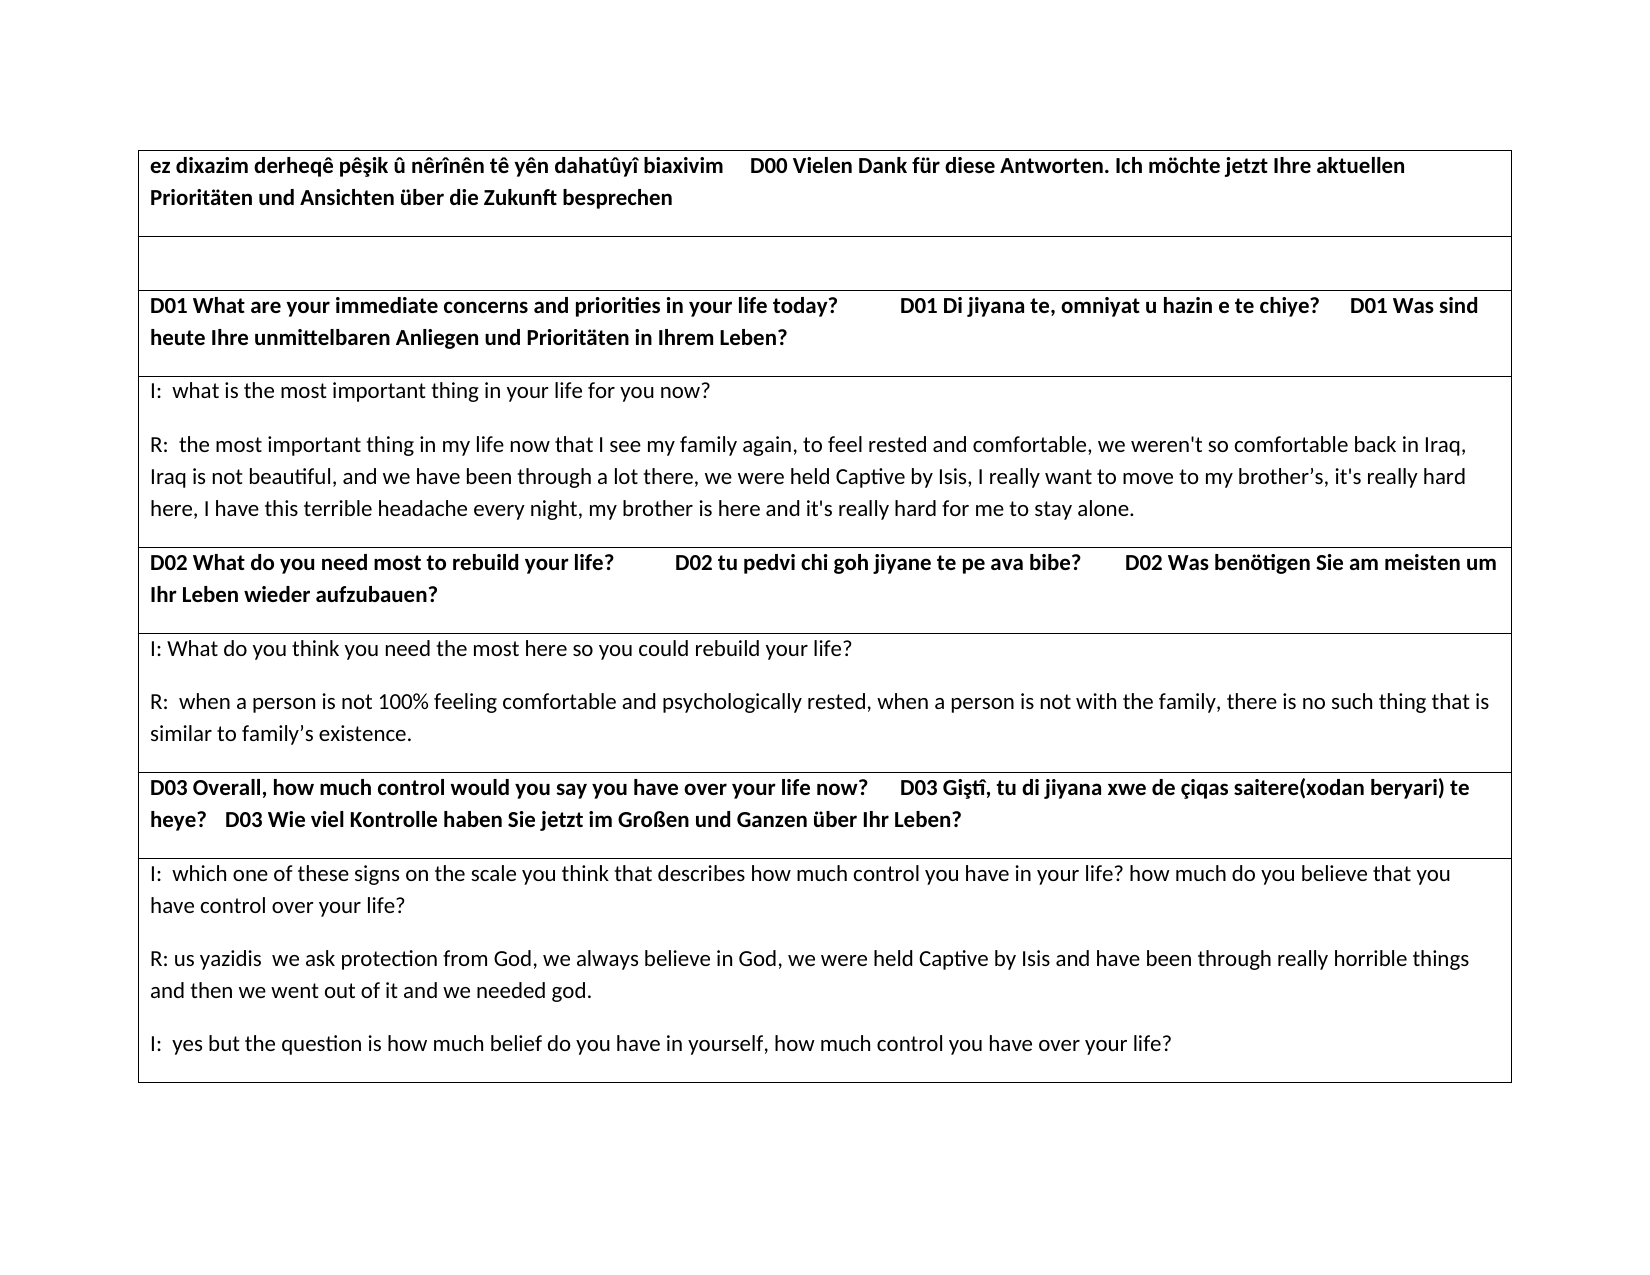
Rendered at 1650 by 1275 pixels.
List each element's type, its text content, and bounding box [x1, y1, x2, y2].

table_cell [139, 151, 1511, 236]
table_cell D03 Overall, how much control would you say you have over your life now? D03 Giştî, tu di jiyana xwe de çiqas saitere(xodan beryari) te heye? D03 Wie viel Kontrolle haben Sie jetzt im Großen und Ganzen über Ihr Leben? [139, 773, 1511, 858]
table_cell D02 What do you need most to rebuild your life? D02 tu pedvi chi goh jiyane te pe ava bibe? D02 Was benötigen Sie am meisten um Ihr Leben wieder aufzubauen? [139, 548, 1511, 633]
table_cell D01 What are your immediate concerns and priorities in your life today? D01 Di jiyana te, omniyat u hazin e te chiye? D01 Was sind heute Ihre unmittelbaren Anliegen und Prioritäten in Ihrem Leben? [139, 291, 1511, 376]
table_cell [139, 237, 1511, 290]
table_cell I: what is the most important thing in your life for you now? R: the most important thing in my life now that I see my family again, to feel rested and comfortable, we weren't so comfortable back in Iraq, Iraq is not beautiful, and we have been through a lot there, we were held Captive by Isis, I really want to move to my brother’s, it's really hard here, I have this terrible headache every night, my brother is here and it's really hard for me to stay alone. [139, 377, 1511, 547]
table_cell I: What do you think you need the most here so you could rebuild your life? R: when a person is not 100% feeling comfortable and psychologically rested, when a person is not with the family, there is no such thing that is similar to family’s existence. [139, 634, 1511, 772]
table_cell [139, 859, 1511, 1082]
